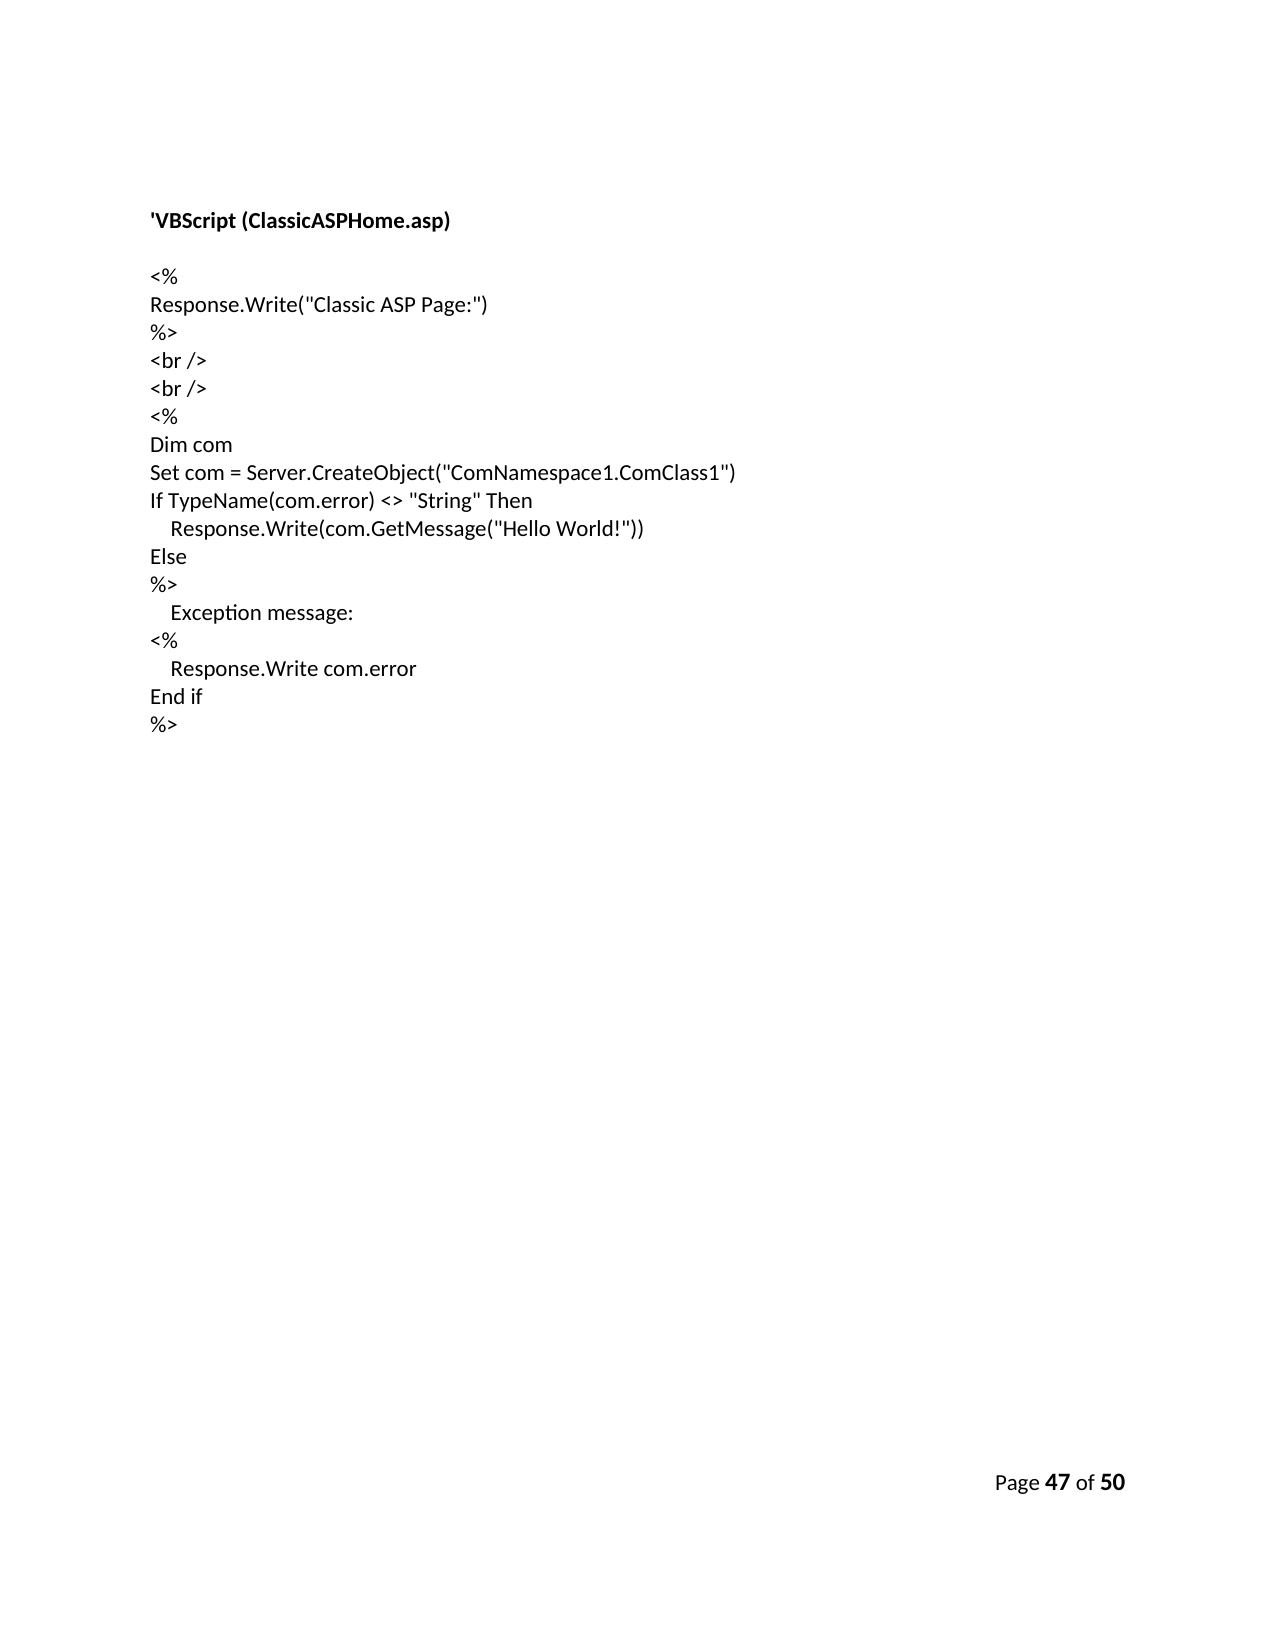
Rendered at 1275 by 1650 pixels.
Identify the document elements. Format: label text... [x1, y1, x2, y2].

text Response.Write("Classic ASP Page:") [150, 290, 1125, 318]
text <br /> [150, 346, 1125, 374]
text %> [150, 710, 1125, 738]
text If TypeName(com.error) <> "String" Then [150, 486, 1125, 514]
text Set com = Server.CreateObject("ComNamespace1.ComClass1") [150, 458, 1125, 486]
text Response.Write(com.GetMessage("Hello World!")) [150, 514, 1125, 542]
text Response.Write com.error [150, 654, 1125, 682]
text <% [150, 402, 1125, 430]
text %> [150, 570, 1125, 598]
text <% [150, 626, 1125, 654]
text <% [150, 262, 1125, 290]
text End if [150, 682, 1125, 710]
text <br /> [150, 374, 1125, 402]
text %> [150, 318, 1125, 346]
text Dim com [150, 430, 1125, 458]
text Else [150, 542, 1125, 570]
text Exception message: [150, 598, 1125, 626]
text 'VBScript (ClassicASPHome.asp) [150, 206, 1125, 234]
